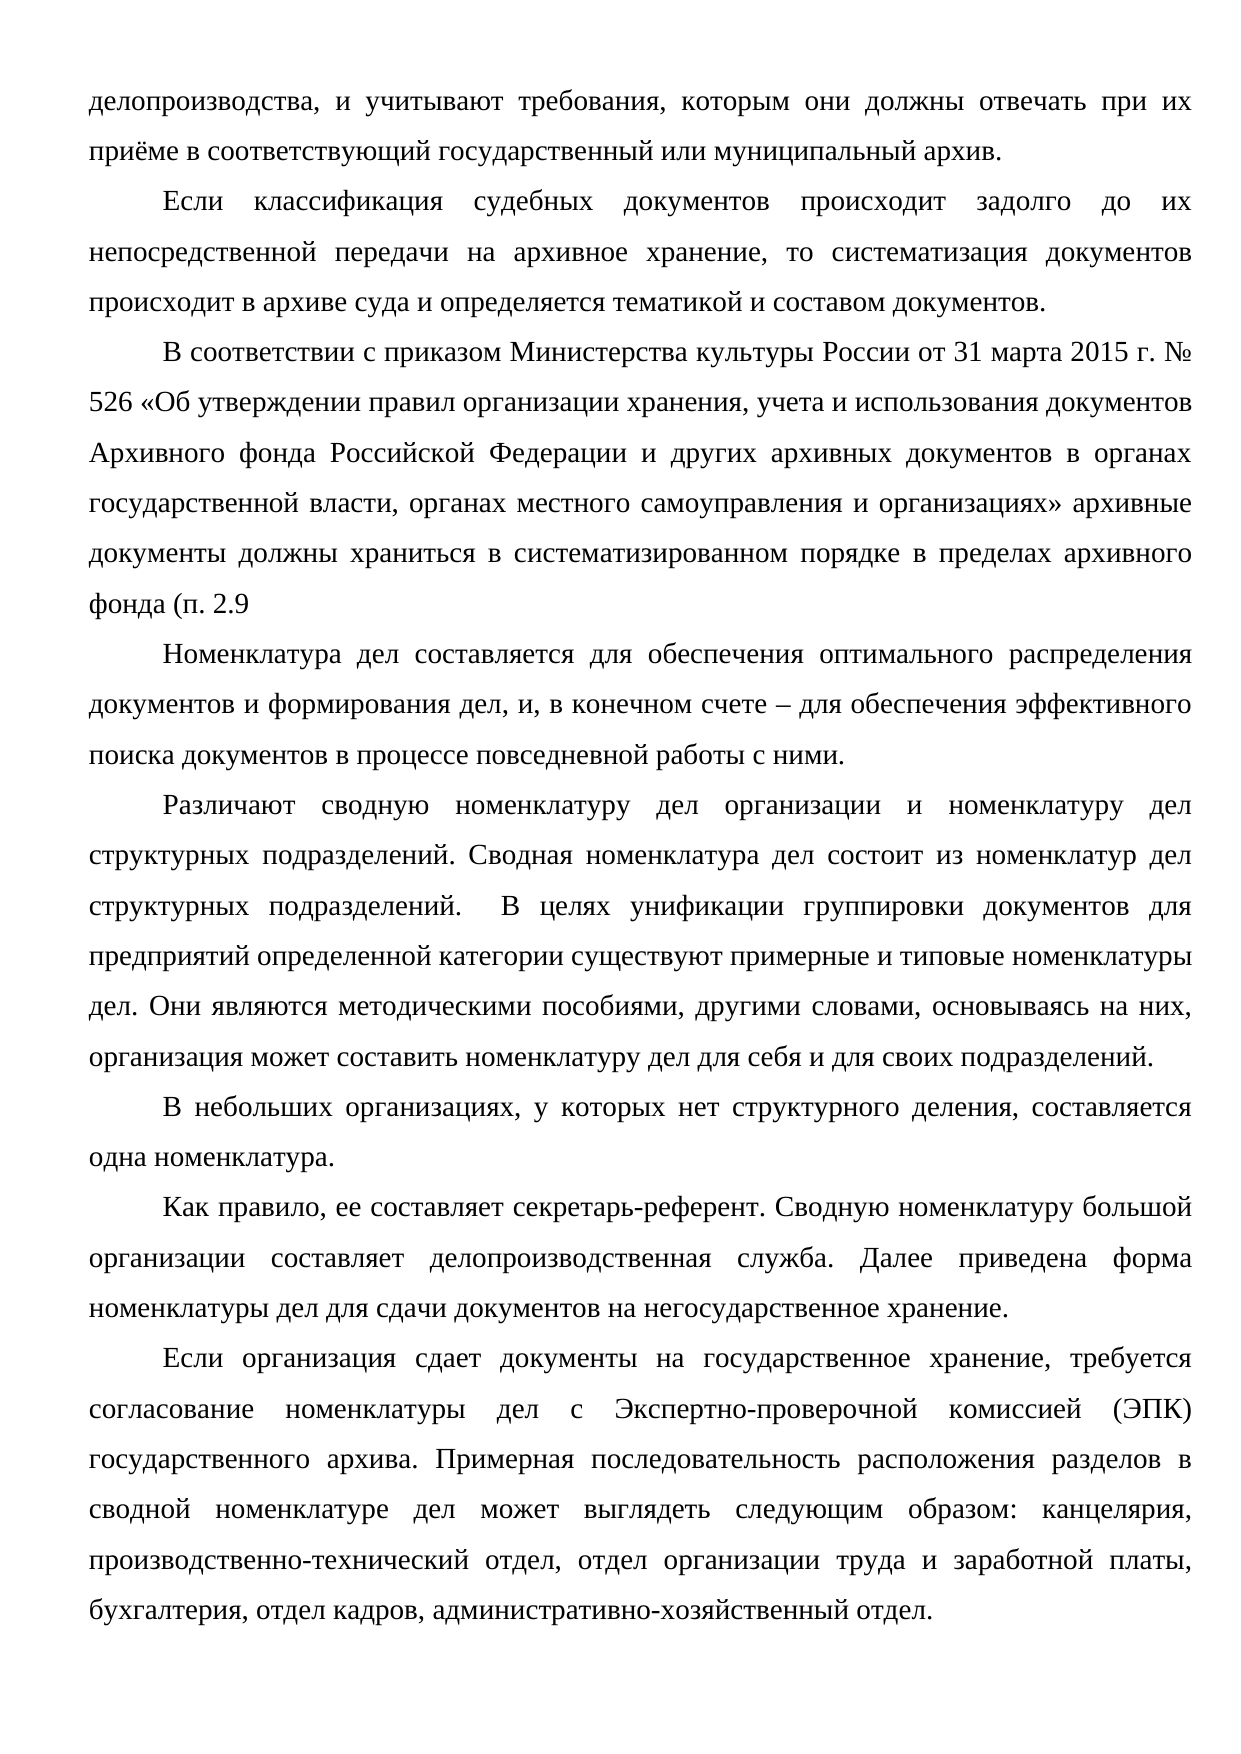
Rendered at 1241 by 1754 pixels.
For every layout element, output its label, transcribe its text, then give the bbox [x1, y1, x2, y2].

text В соответствии с приказом Министерства культуры России от 31 марта 2015 г. № 526 «Об утверждении правил организации хранения, учета и использования документов Архивного фонда Российской Федерации и других архивных документов в органах государственной власти, органах местного самоуправления и организациях» архивные документы должны храниться в систематизированном порядке в пределах архивного фонда (п. 2.9 [89, 334, 1193, 619]
text Различают сводную номенклатуру дел организации и номенклатуру дел структурных подразделений. Сводная номенклатура дел состоит из номенклатур дел структурных подразделений. В целях унификации группировки документов для предприятий определенной категории существуют примерные и типовые номенклатуры дел. Они являются методическими пособиями, другими словами, основываясь на них, организация может составить номенклатуру дел для себя и для своих подразделений. [89, 787, 1193, 1072]
text Как правило, ее составляет секретарь-референт. Сводную номенклатуру большой организации составляет делопроизводственная служба. Далее приведена форма номенклатуры дел для сдачи документов на негосударственное хранение. [89, 1189, 1193, 1324]
text Если организация сдает документы на государственное хранение, требуется согласование номенклатуры дел с Экспертно-проверочной комиссией (ЭПК) государственного архива. Примерная последовательность расположения разделов в сводной номенклатуре дел может выглядеть следующим образом: канцелярия, производственно-технический отдел, отдел организации труда и заработной платы, бухгалтерия, отдел кадров, административно-хозяйственный отдел. [89, 1341, 1193, 1626]
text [89, 83, 1193, 167]
text В небольших организациях, у которых нет структурного деления, составляется одна номенклатура. [89, 1089, 1193, 1173]
text Если классификация судебных документов происходит задолго до их непосредственной передачи на архивное хранение, то систематизация документов происходит в архиве суда и определяется тематикой и составом документов. [89, 183, 1193, 317]
text Номенклатура дел составляется для обеспечения оптимального распределения документов и формирования дел, и, в конечном счете – для обеспечения эффективного поиска документов в процессе повседневной работы с ними. [89, 636, 1193, 770]
